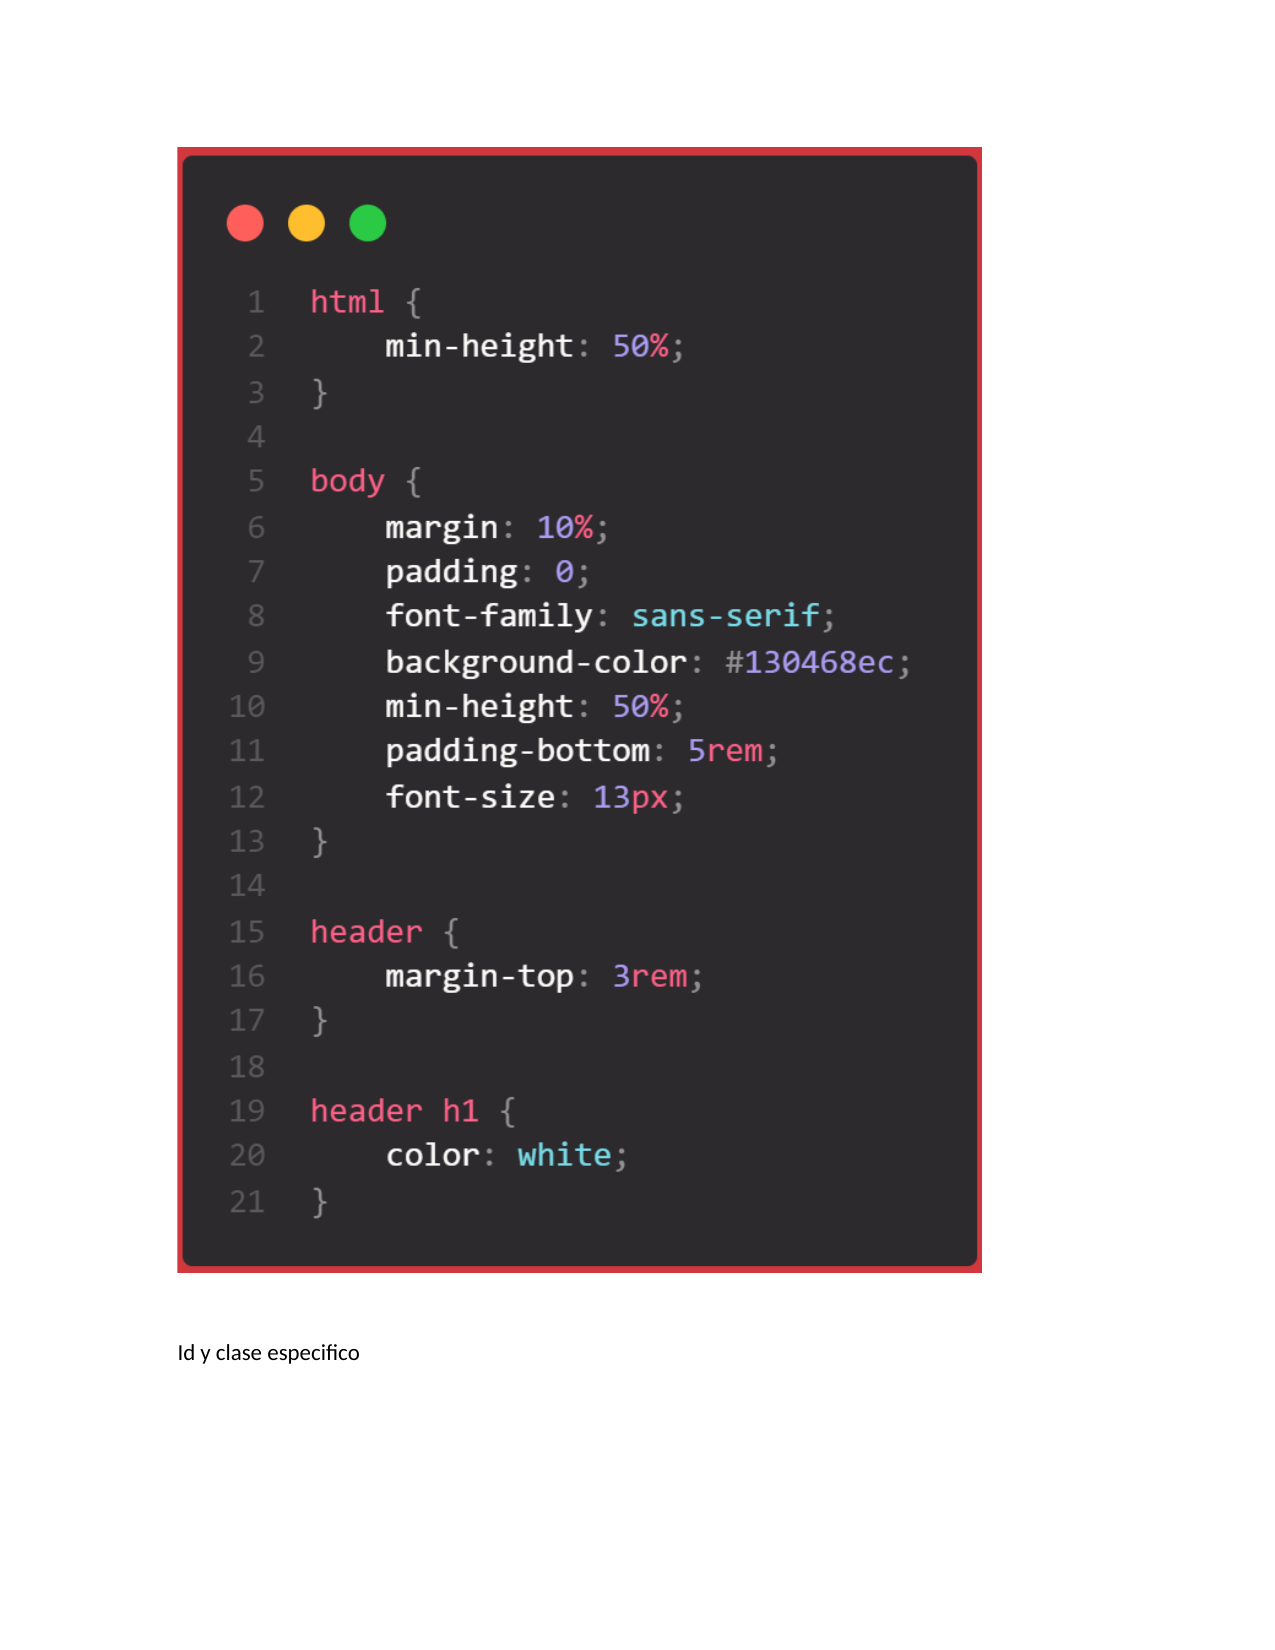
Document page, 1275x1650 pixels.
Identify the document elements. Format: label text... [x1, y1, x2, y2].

picture [177, 147, 982, 1273]
text Id y clase especifico [177, 1338, 1098, 1366]
